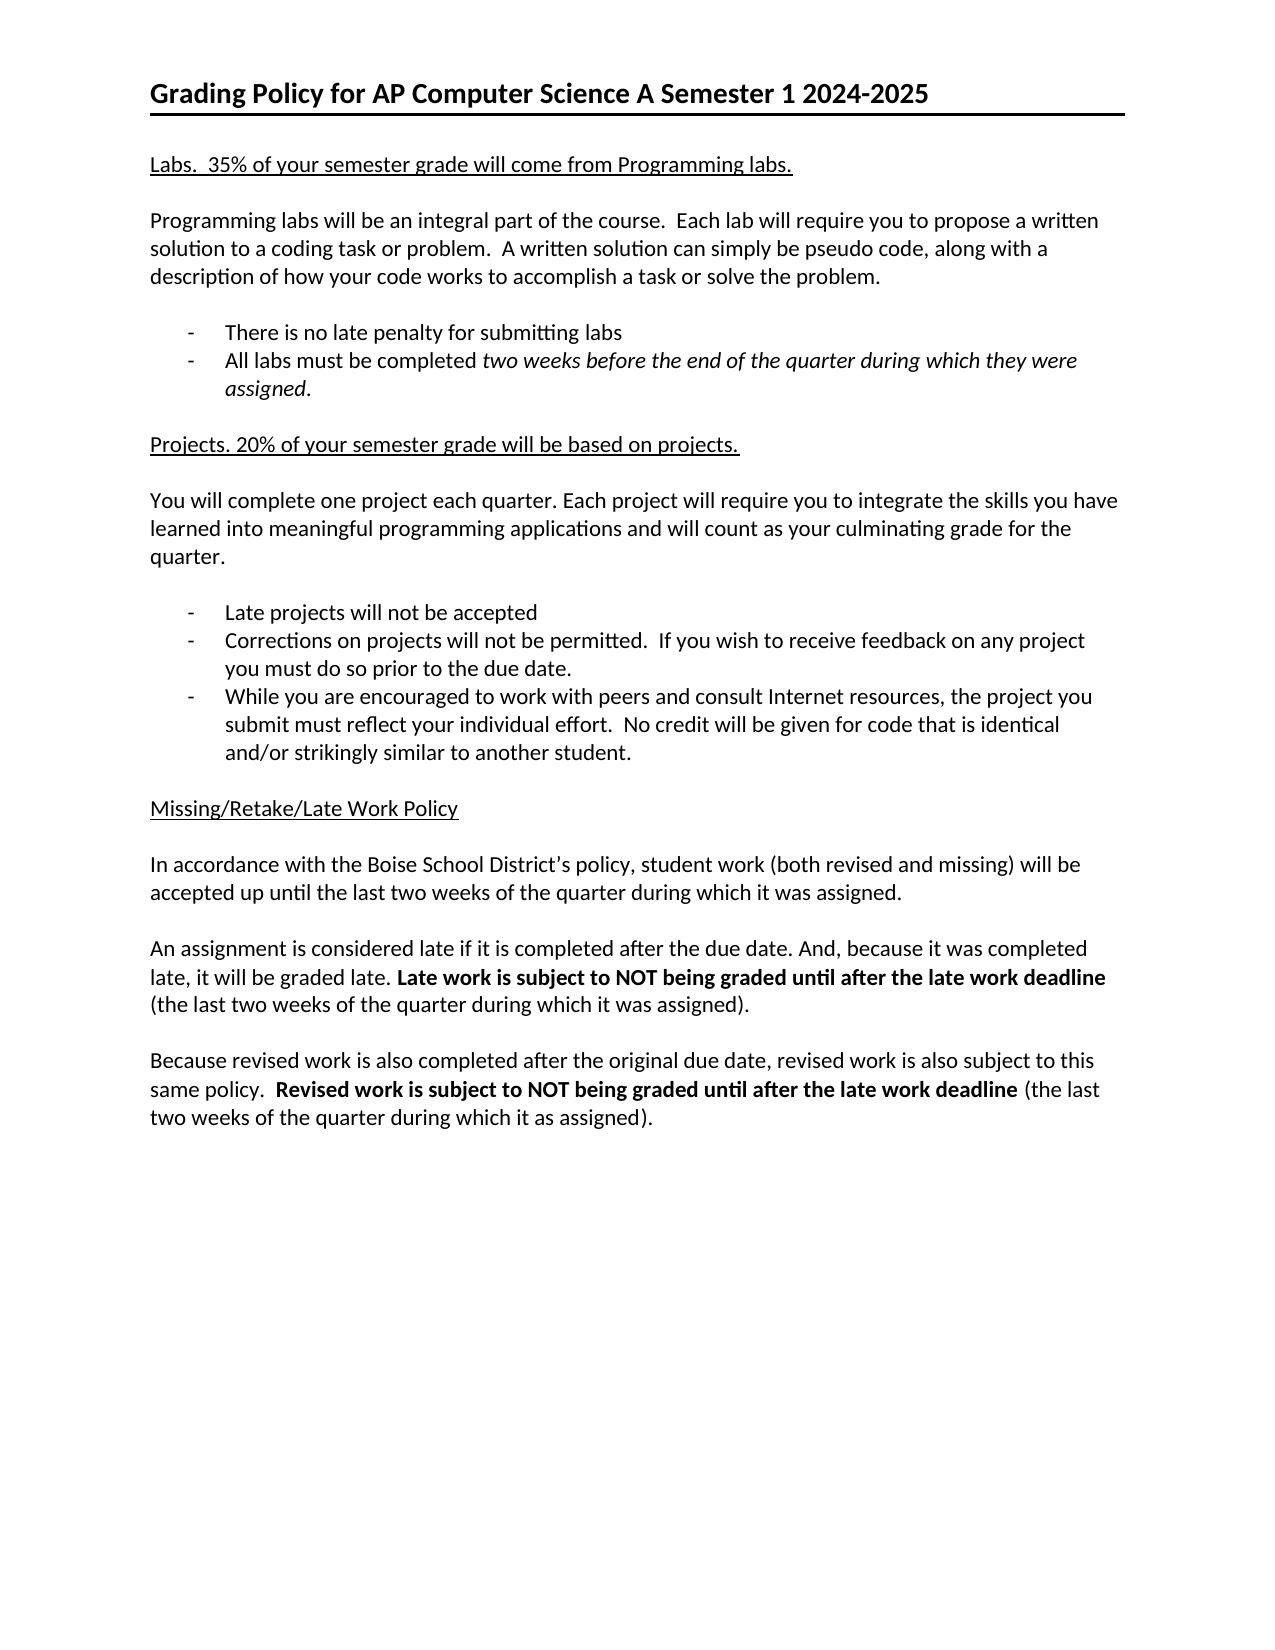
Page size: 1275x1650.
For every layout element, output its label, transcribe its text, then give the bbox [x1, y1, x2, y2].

list Corrections on projects will not be permitted. If you wish to receive feedback on any project you must do so prior to the due date. [187, 626, 1125, 682]
text In accordance with the Boise School District’s policy, student work (both revised and missing) will be accepted up until the last two weeks of the quarter during which it was assigned. [150, 851, 1125, 907]
text An assignment is considered late if it is completed after the due date. And, because it was completed late, it will be graded late. Late work is subject to NOT being graded until after the late work deadline (the last two weeks of the quarter during which it was assigned). [150, 934, 1125, 1019]
text You will complete one project each quarter. Each project will require you to integrate the skills you have learned into meaningful programming applications and will count as your culminating grade for the quarter. [150, 486, 1125, 570]
text Labs. 35% of your semester grade will come from Programming labs. [150, 150, 1125, 178]
list Late projects will not be accepted [187, 598, 1125, 626]
list There is no late penalty for submitting labs [187, 318, 1125, 346]
list All labs must be completed two weeks before the end of the quarter during which they were assigned. [187, 346, 1125, 402]
text Programming labs will be an integral part of the course. Each lab will require you to propose a written solution to a coding task or problem. A written solution can simply be pseudo code, along with a description of how your code works to accomplish a task or solve the problem. [150, 206, 1125, 290]
list While you are encouraged to work with peers and consult Internet resources, the project you submit must reflect your individual effort. No credit will be given for code that is identical and/or strikingly similar to another student. [187, 682, 1125, 766]
text Projects. 20% of your semester grade will be based on projects. [150, 430, 1125, 458]
text Missing/Retake/Late Work Policy [150, 794, 1125, 822]
text Because revised work is also completed after the original due date, revised work is also subject to this same policy. Revised work is subject to NOT being graded until after the late work deadline (the last two weeks of the quarter during which it as assigned). [150, 1047, 1125, 1131]
